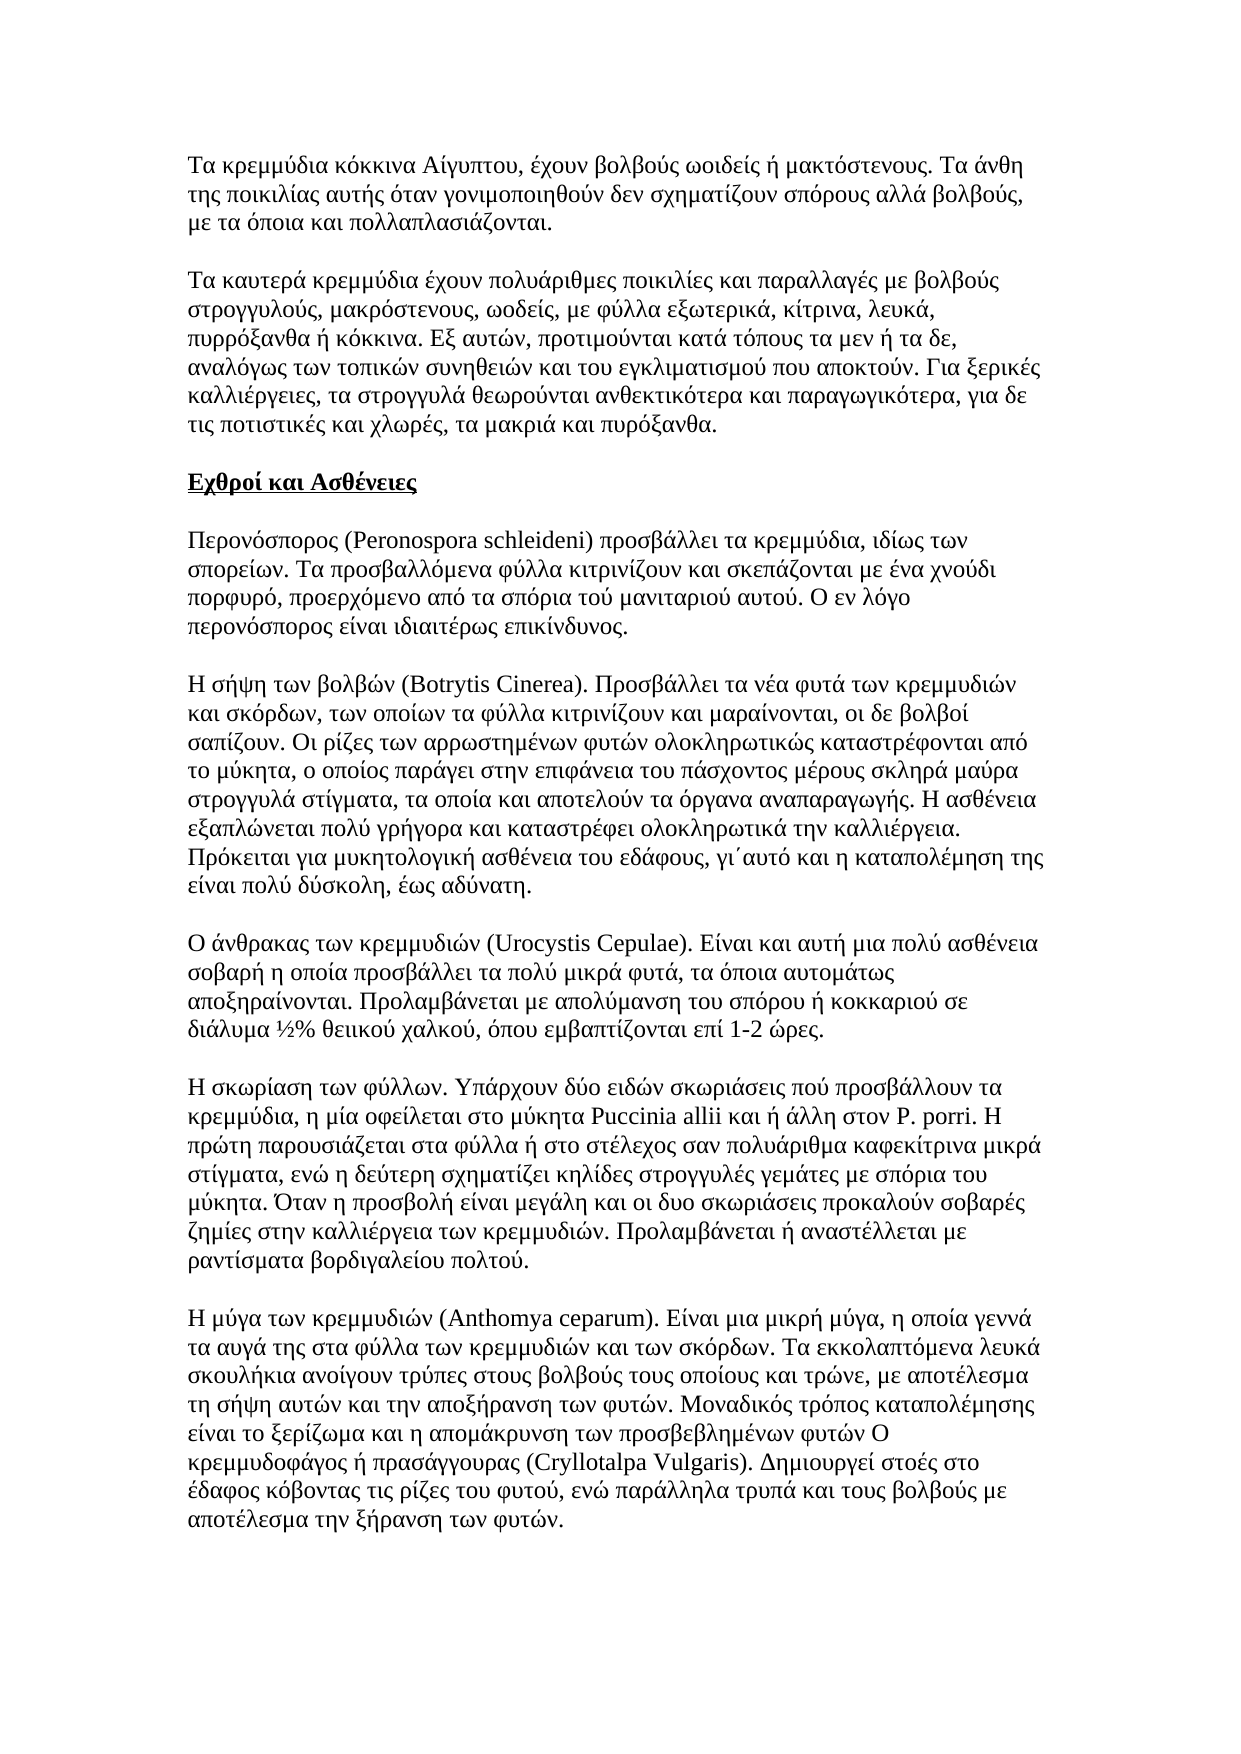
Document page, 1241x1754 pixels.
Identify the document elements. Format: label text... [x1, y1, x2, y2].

text Η σήψη των βολβών (Botrytis Cinerea). Προσβάλλει τα νέα φυτά των κρεμμυδιών και σκόρδων, των οποίων τα φύλλα κιτρινίζουν και μαραίνονται, οι δε βολβοί σαπίζουν. Οι ρίζες των αρρωστημένων φυτών ολοκληρωτικώς καταστρέφονται από το μύκητα, ο οποίος παράγει στην επιφάνεια του πάσχοντος μέρους σκληρά μαύρα στρογγυλά στίγματα, τα οποία και αποτελούν τα όργανα αναπαραγωγής. Η ασθένεια εξαπλώνεται πολύ γρήγορα και καταστρέφει ολοκληρωτικά την καλλιέργεια. Πρόκειται για μυκητολογική ασθένεια του εδάφους, γι΄αυτό και η καταπολέμηση της είναι πολύ δύσκολη, έως αδύνατη. [187, 669, 1053, 899]
text Τα καυτερά κρεμμύδια έχουν πολυάριθμες ποικιλίες και παραλλαγές με βολβούς στρογγυλούς, μακρόστενους, ωοδείς, με φύλλα εξωτερικά, κίτρινα, λευκά, πυρρόξανθα ή κόκκινα. Εξ αυτών, προτιμούνται κατά τόπους τα μεν ή τα δε, αναλόγως των τοπικών συνηθειών και του εγκλιματισμού που αποκτούν. Για ξερικές καλλιέργειες, τα στρογγυλά θεωρούνται ανθεκτικότερα και παραγωγικότερα, για δε τις ποτιστικές και χλωρές, τα μακριά και πυρόξανθα. [187, 265, 1053, 438]
text Περονόσπορος (Peronospora schleideni) προσβάλλει τα κρεμμύδια, ιδίως των σπορείων. Τα προσβαλλόμενα φύλλα κιτρινίζουν και σκεπάζονται με ένα χνούδι πορφυρό, προερχόμενο από τα σπόρια τού μανιταριού αυτού. Ο εν λόγο περονόσπορος είναι ιδιαιτέρως επικίνδυνος. [187, 525, 1053, 640]
text Η σκωρίαση των φύλλων. Υπάρχουν δύο ειδών σκωριάσεις πού προσβάλλουν τα κρεμμύδια, η μία οφείλεται στο μύκητα Puccinia allii και ή άλλη στον P. porri. Η πρώτη παρουσιάζεται στα φύλλα ή στο στέλεχος σαν πολυάριθμα καφεκίτρινα μικρά στίγματα, ενώ η δεύτερη σχηματίζει κηλίδες στρογγυλές γεμάτες με σπόρια του μύκητα. Όταν η προσβολή είναι μεγάλη και οι δυο σκωριάσεις προκαλούν σοβαρές ζημίες στην καλλιέργεια των κρεμμυδιών. Προλαμβάνεται ή αναστέλλεται με ραντίσματα βορδιγαλείου πολτού. [187, 1072, 1053, 1274]
text Τα κρεμμύδια κόκκινα Αίγυπτου, έχουν βολβούς ωοιδείς ή μακτόστενους. Τα άνθη της ποικιλίας αυτής όταν γονιμοποιηθούν δεν σχηματίζουν σπόρους αλλά βολβούς, με τα όποια και πολλαπλασιάζονται. [187, 150, 1053, 236]
text Η μύγα των κρεμμυδιών (Anthomya ceparum). Είναι μια μικρή μύγα, η οποία γεννά τα αυγά της στα φύλλα των κρεμμυδιών και των σκόρδων. Τα εκκολαπτόμενα λευκά σκουλήκια ανοίγουν τρύπες στους βολβούς τους οποίους και τρώνε, με αποτέλεσμα τη σήψη αυτών και την αποξήρανση των φυτών. Μοναδικός τρόπος καταπολέμησης είναι το ξερίζωμα και η απομάκρυνση των προσβεβλημένων φυτών Ο κρεμμυδοφάγος ή πρασάγγουρας (Cryllotalpa Vulgaris). Δημιουργεί στοές στο έδαφος κόβοντας τις ρίζες του φυτού, ενώ παράλληλα τρυπά και τους βολβούς με αποτέλεσμα την ξήρανση των φυτών. [187, 1303, 1053, 1533]
text Εχθροί και Ασθένειες [187, 467, 1053, 496]
text Ο άνθρακας των κρεμμυδιών (Urocystis Cepulae). Είναι και αυτή μια πολύ ασθένεια σοβαρή η οποία προσβάλλει τα πολύ μικρά φυτά, τα όποια αυτομάτως αποξηραίνονται. Προλαμβάνεται με απολύμανση του σπόρου ή κοκκαριού σε διάλυμα ½% θειικού χαλκού, όπου εμβαπτίζονται επί 1-2 ώρες. [187, 928, 1053, 1043]
